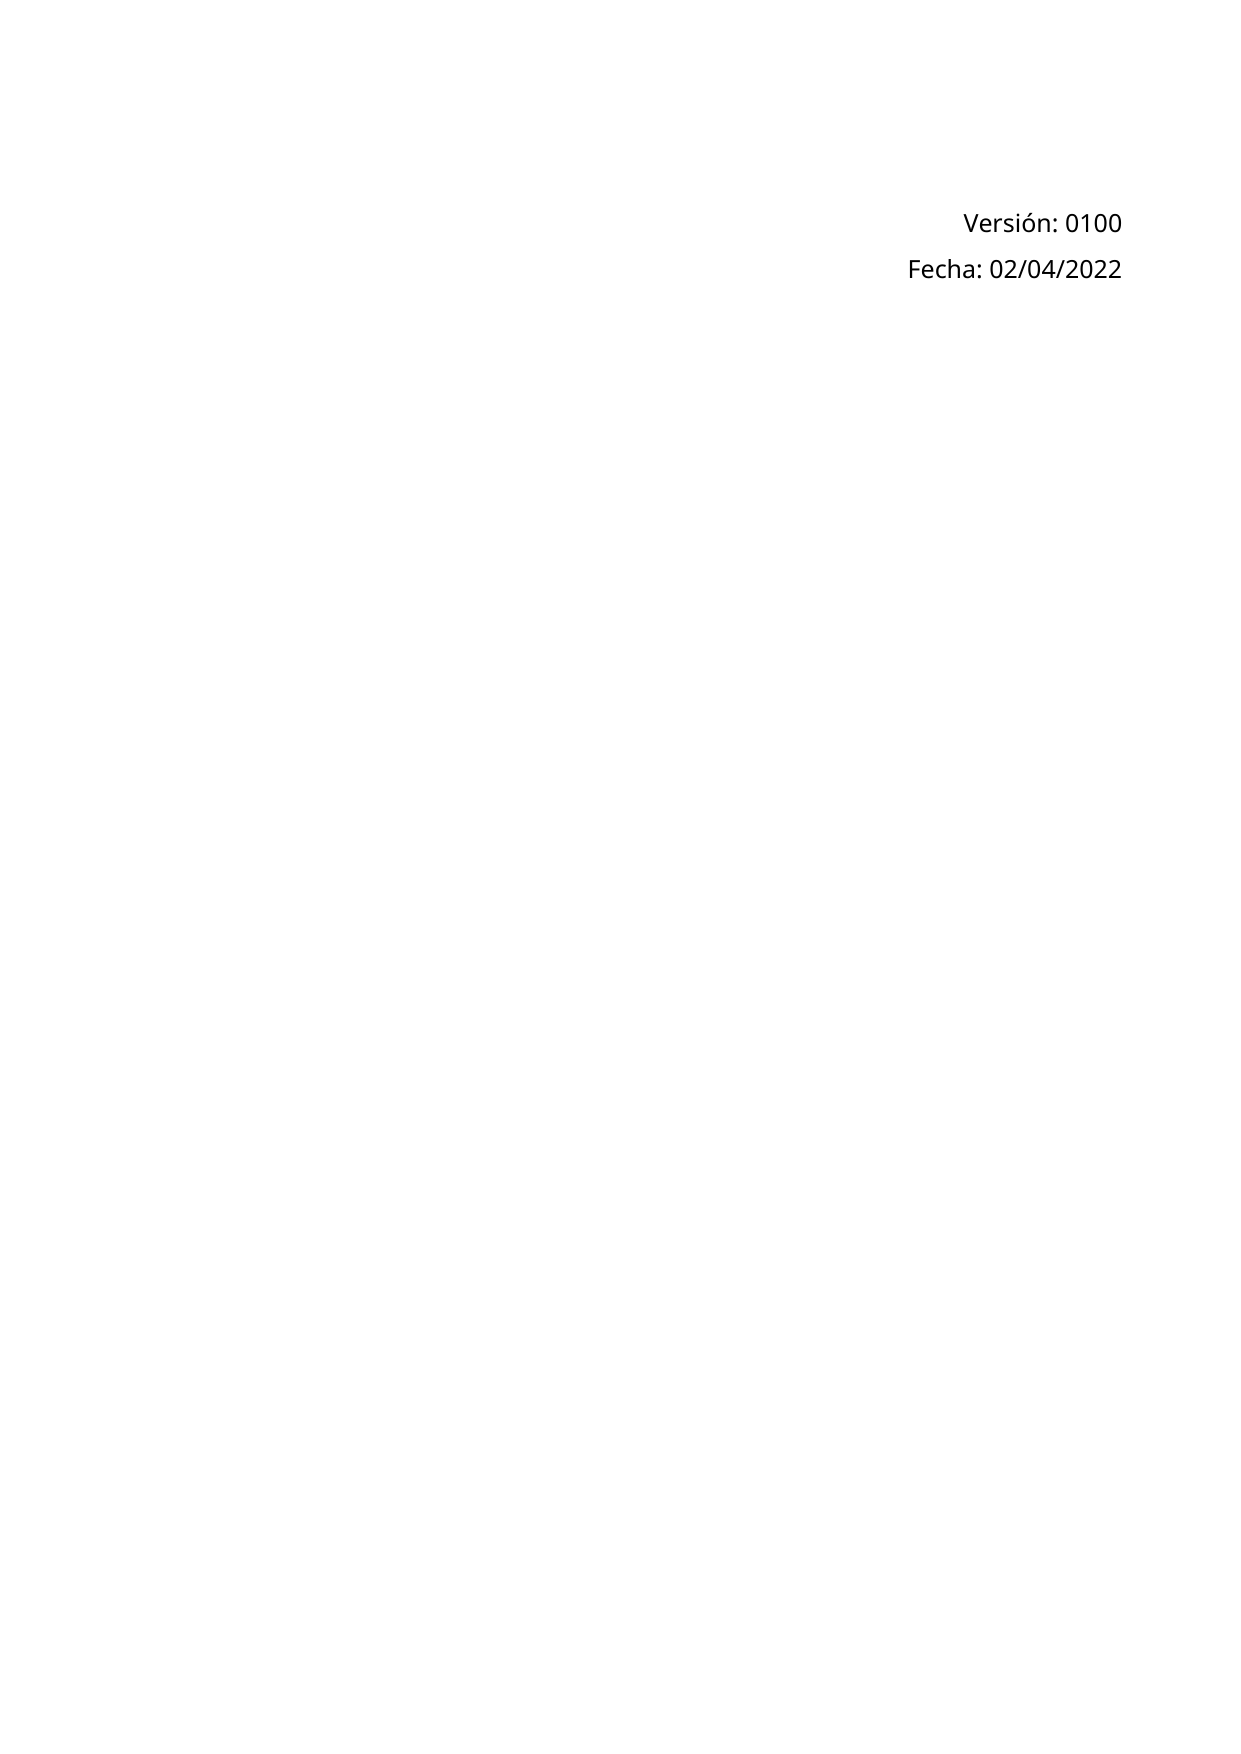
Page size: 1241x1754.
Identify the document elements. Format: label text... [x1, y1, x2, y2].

text Versión: 0100 [118, 206, 1122, 240]
text Fecha: 02/04/2022 [118, 252, 1122, 286]
